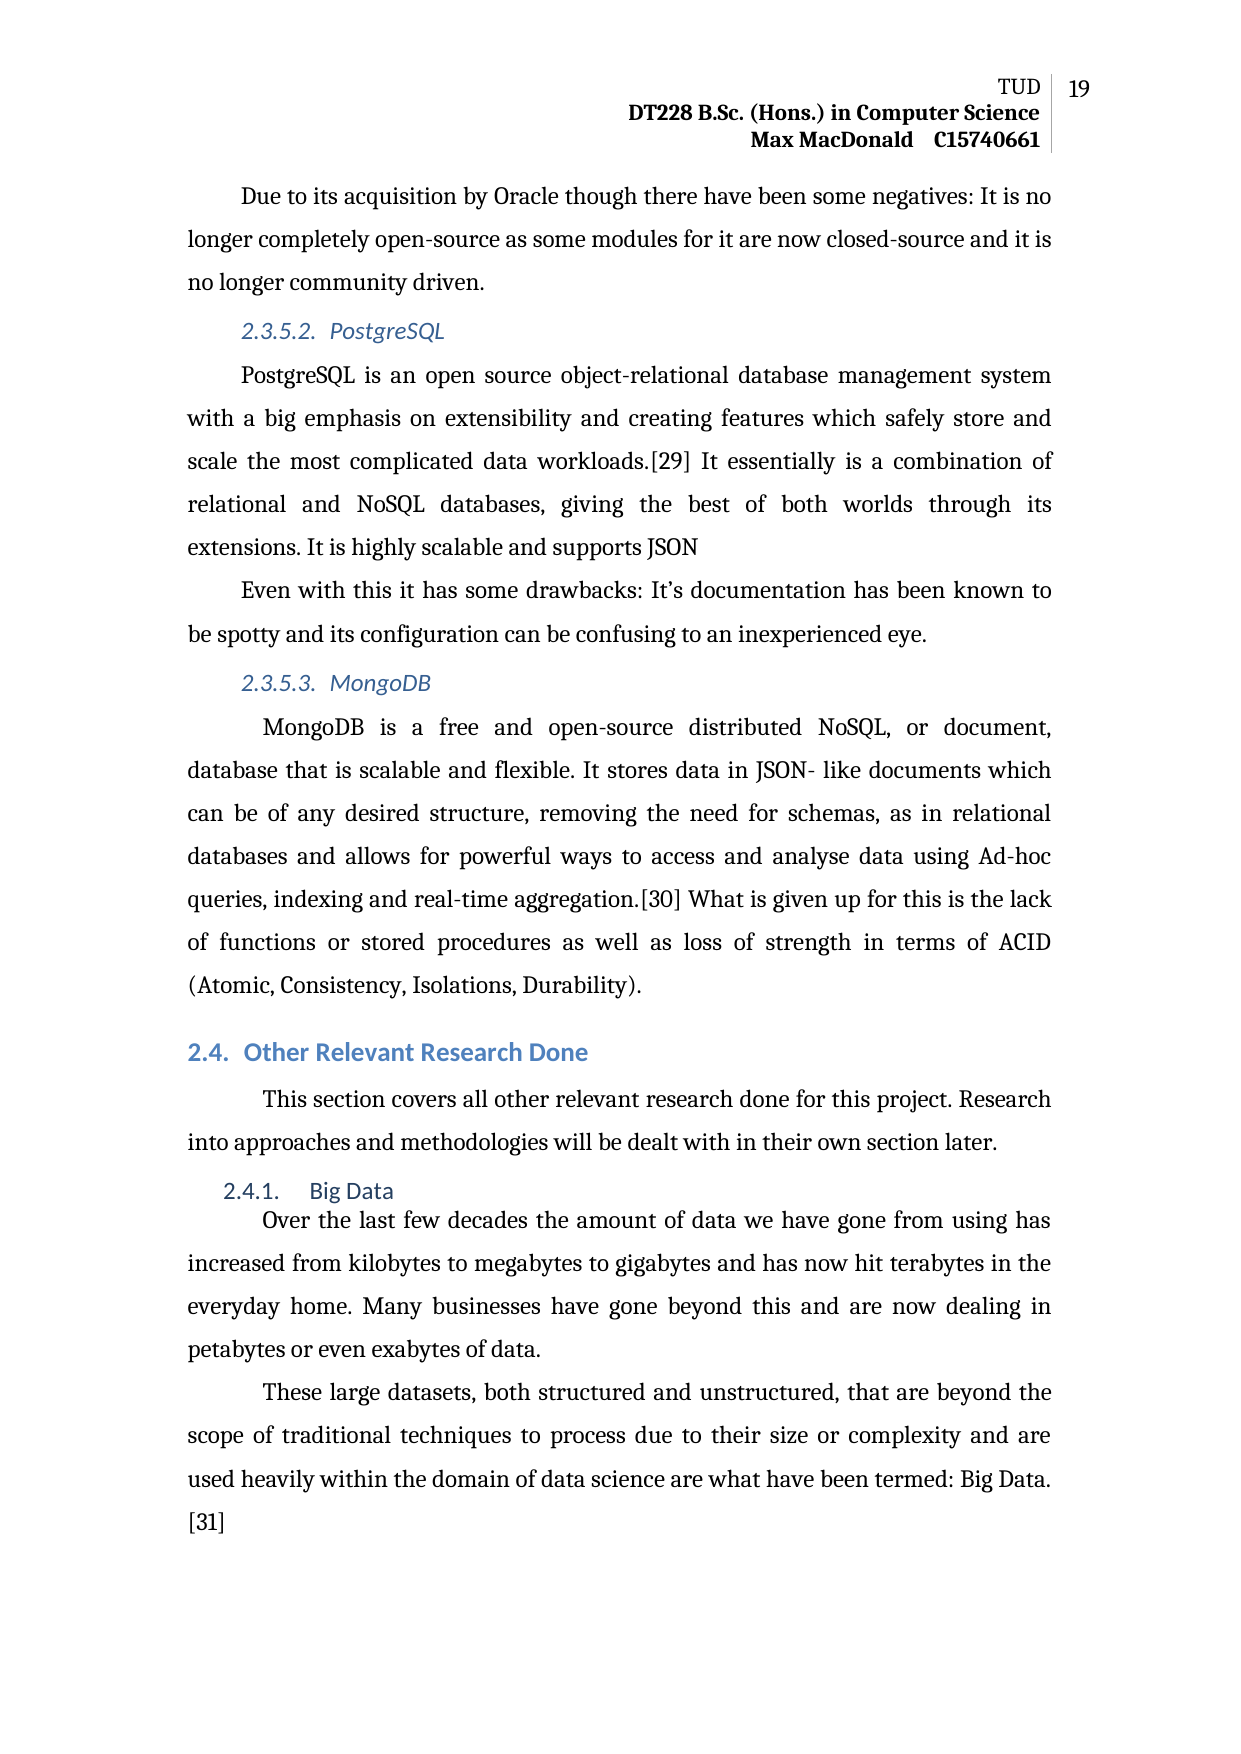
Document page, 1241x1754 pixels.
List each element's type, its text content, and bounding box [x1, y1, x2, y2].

text Over the last few decades the amount of data we have gone from using has increased from kilobytes to megabytes to gigabytes and has now hit terabytes in the everyday home. Many businesses have gone beyond this and are now dealing in petabytes or even exabytes of data. [187, 1206, 1053, 1364]
subtitle MongoDB [241, 667, 1053, 697]
text Due to its acquisition by Oracle though there have been some negatives: It is no longer completely open-source as some modules for it are now closed-source and it is no longer community driven. [187, 182, 1053, 297]
text Even with this it has some drawbacks: It’s documentation has been known to be spotty and its configuration can be confusing to an inexperienced eye. [187, 576, 1053, 648]
subtitle Other Relevant Research Done [187, 1035, 1053, 1068]
text PostgreSQL is an open source object-relational database management system with a big emphasis on extensibility and creating features which safely store and scale the most complicated data workloads.[29] It essentially is a combination of relational and NoSQL databases, giving the best of both worlds through its extensions. It is highly scalable and supports JSON [187, 361, 1053, 562]
text This section covers all other relevant research done for this project. Research into approaches and methodologies will be dealt with in their own section later. [187, 1085, 1053, 1157]
text MongoDB is a free and open-source distributed NoSQL, or document, database that is scalable and flexible. It stores data in JSON- like documents which can be of any desired structure, removing the need for schemas, as in relational databases and allows for powerful ways to access and analyse data using Ad-hoc queries, indexing and real-time aggregation.[30] What is given up for this is the lack of functions or stored procedures as well as loss of strength in terms of ACID (Atomic, Consistency, Isolations, Durability). [187, 713, 1053, 1000]
subtitle PostgreSQL [241, 315, 1053, 346]
text These large datasets, both structured and unstructured, that are beyond the scope of traditional techniques to process due to their size or complexity and are used heavily within the domain of data science are what have been termed: Big Data.[31] [187, 1378, 1053, 1536]
subtitle Big Data [223, 1175, 1053, 1206]
